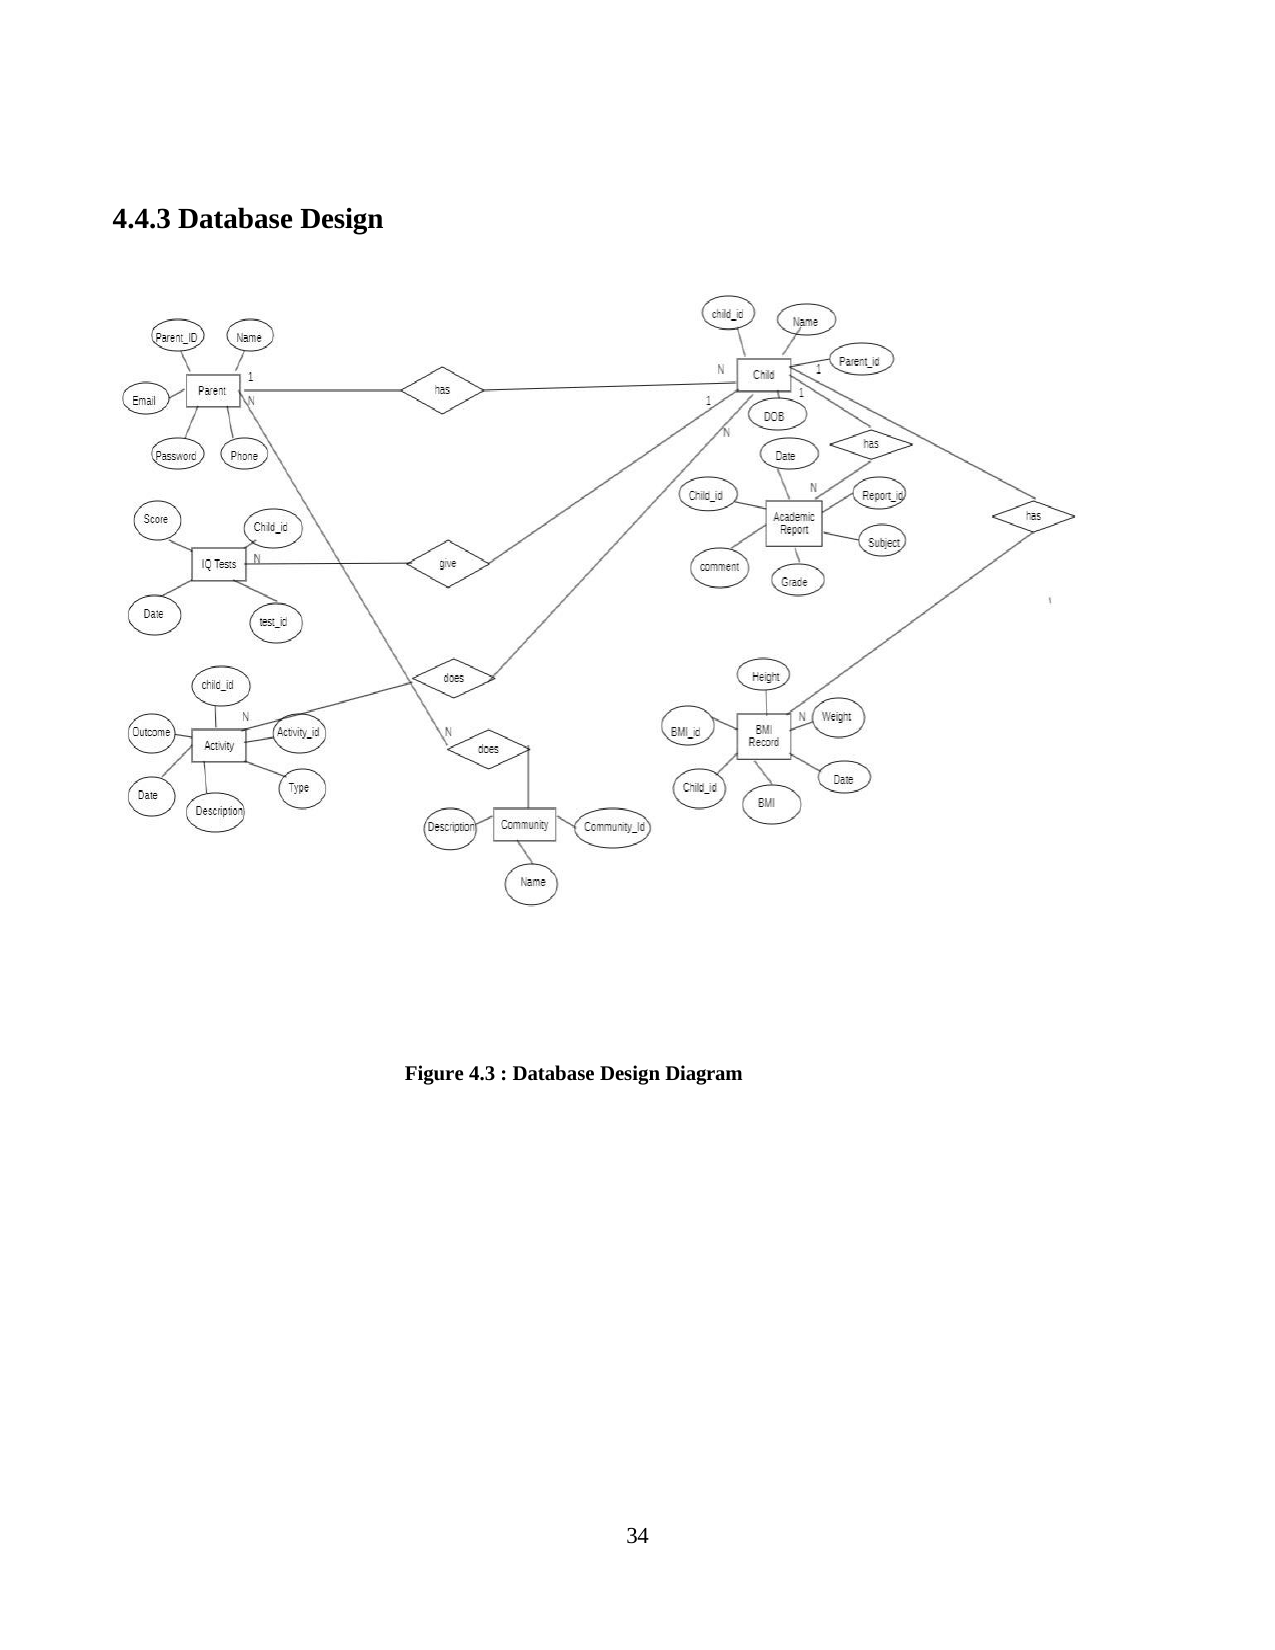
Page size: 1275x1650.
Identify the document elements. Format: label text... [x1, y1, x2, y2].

picture [119, 294, 1079, 907]
text Figure 4.3 : Database Design Diagram [404, 1061, 1200, 1085]
subtitle Database Design [112, 201, 1200, 234]
